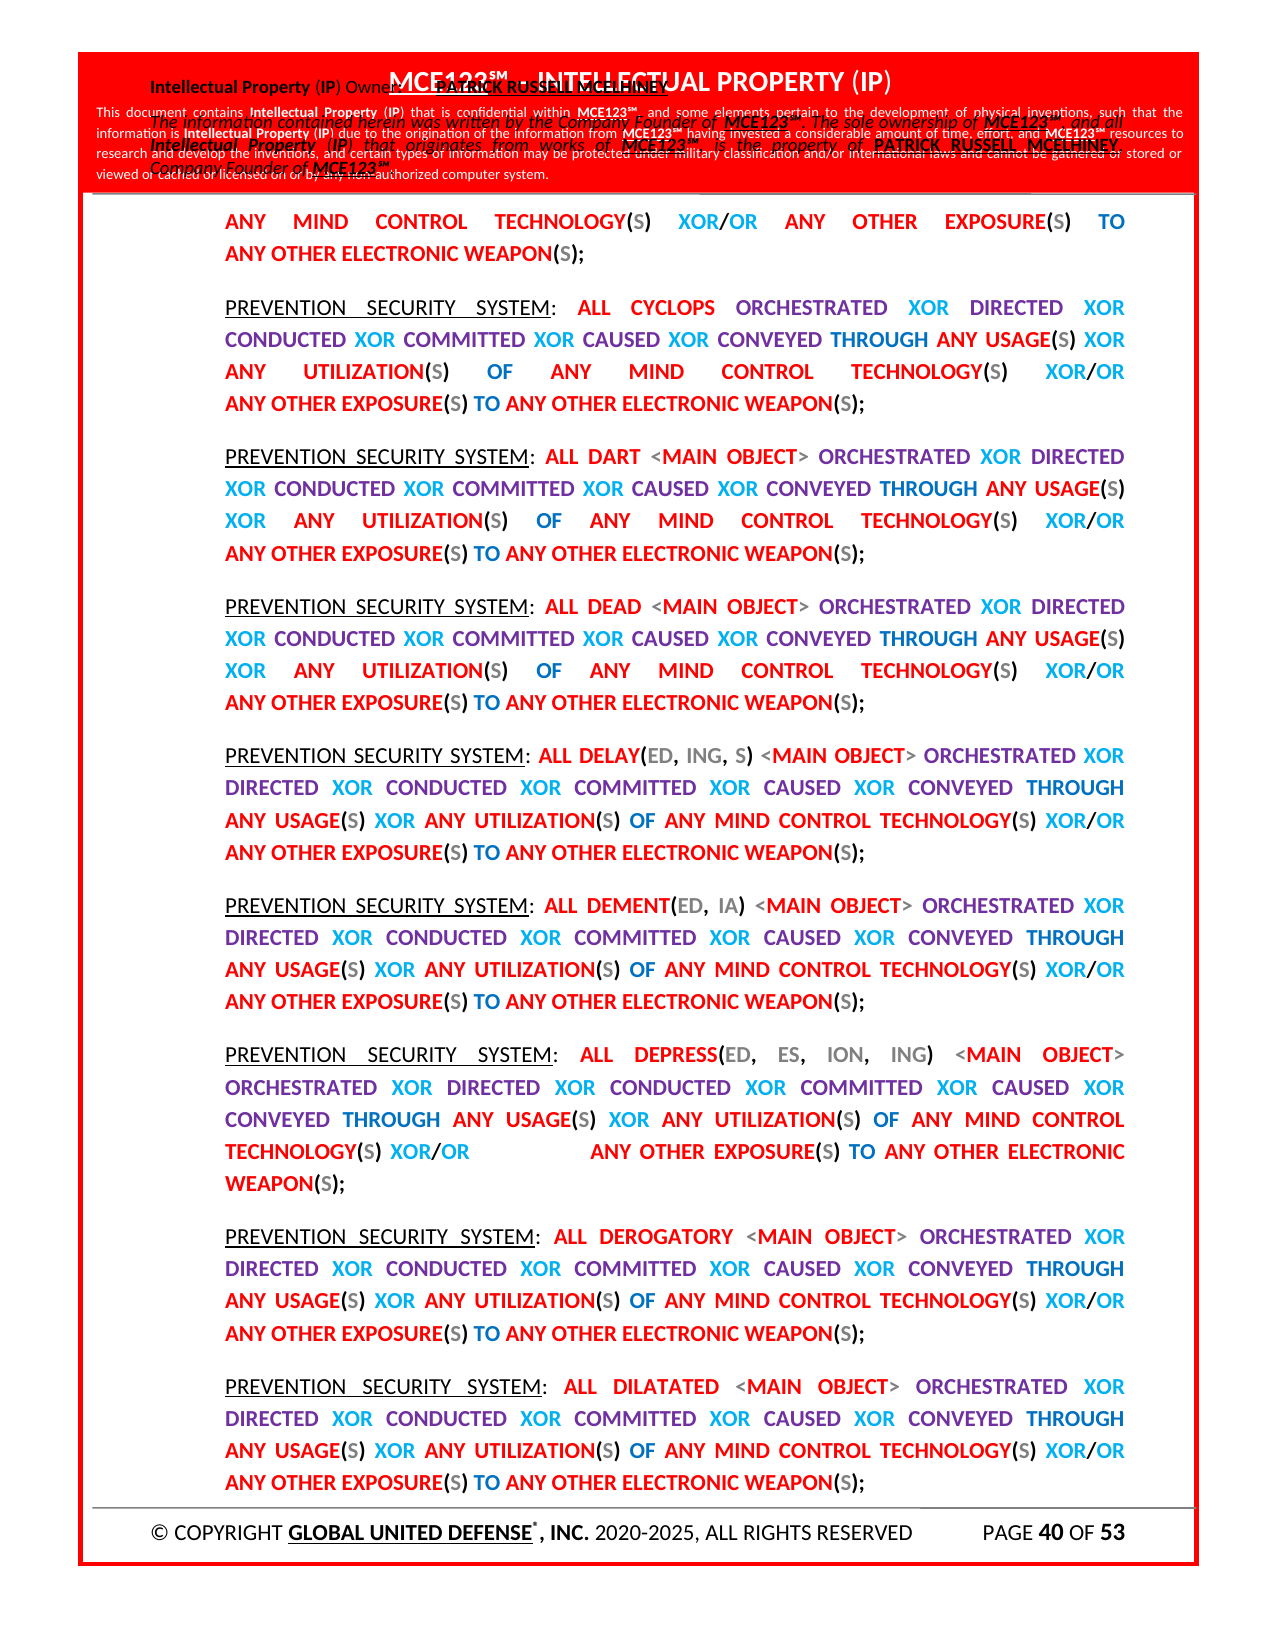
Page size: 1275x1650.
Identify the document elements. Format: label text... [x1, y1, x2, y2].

text PREVENTION SECURITY SYSTEM: ALL DEPRESS(ED, ES, ION, ING) <MAIN OBJECT> ORCHESTRATED XOR DIRECTED XOR CONDUCTED XOR COMMITTED XOR CAUSED XOR CONVEYED THROUGH ANY USAGE(S) XOR ANY UTILIZATION(S) OF ANY MIND CONTROL TECHNOLOGY(S) XOR/OR ANY OTHER EXPOSURE(S) TO ANY OTHER ELECTRONIC WEAPON(S); [225, 1041, 1125, 1197]
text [225, 207, 1125, 268]
text PREVENTION SECURITY SYSTEM: ALL DELAY(ED, ING, S) <MAIN OBJECT> ORCHESTRATED XOR DIRECTED XOR CONDUCTED XOR COMMITTED XOR CAUSED XOR CONVEYED THROUGH ANY USAGE(S) XOR ANY UTILIZATION(S) OF ANY MIND CONTROL TECHNOLOGY(S) XOR/OR ANY OTHER EXPOSURE(S) TO ANY OTHER ELECTRONIC WEAPON(S); [225, 741, 1125, 866]
text PREVENTION SECURITY SYSTEM: ALL DILATATED <MAIN OBJECT> ORCHESTRATED XOR DIRECTED XOR CONDUCTED XOR COMMITTED XOR CAUSED XOR CONVEYED THROUGH ANY USAGE(S) XOR ANY UTILIZATION(S) OF ANY MIND CONTROL TECHNOLOGY(S) XOR/OR ANY OTHER EXPOSURE(S) TO ANY OTHER ELECTRONIC WEAPON(S); [225, 1372, 1125, 1496]
text PREVENTION SECURITY SYSTEM: ALL CYCLOPS ORCHESTRATED XOR DIRECTED XOR CONDUCTED XOR COMMITTED XOR CAUSED XOR CONVEYED THROUGH ANY USAGE(S) XOR ANY UTILIZATION(S) OF ANY MIND CONTROL TECHNOLOGY(S) XOR/OR ANY OTHER EXPOSURE(S) TO ANY OTHER ELECTRONIC WEAPON(S); [225, 293, 1125, 417]
text PREVENTION SECURITY SYSTEM: ALL DEAD <MAIN OBJECT> ORCHESTRATED XOR DIRECTED XOR CONDUCTED XOR COMMITTED XOR CAUSED XOR CONVEYED THROUGH ANY USAGE(S) XOR ANY UTILIZATION(S) OF ANY MIND CONTROL TECHNOLOGY(S) XOR/OR ANY OTHER EXPOSURE(S) TO ANY OTHER ELECTRONIC WEAPON(S); [225, 592, 1125, 716]
text PREVENTION SECURITY SYSTEM: ALL DART <MAIN OBJECT> ORCHESTRATED XOR DIRECTED XOR CONDUCTED XOR COMMITTED XOR CAUSED XOR CONVEYED THROUGH ANY USAGE(S) XOR ANY UTILIZATION(S) OF ANY MIND CONTROL TECHNOLOGY(S) XOR/OR ANY OTHER EXPOSURE(S) TO ANY OTHER ELECTRONIC WEAPON(S); [225, 442, 1125, 567]
text PREVENTION SECURITY SYSTEM: ALL DEROGATORY <MAIN OBJECT> ORCHESTRATED XOR DIRECTED XOR CONDUCTED XOR COMMITTED XOR CAUSED XOR CONVEYED THROUGH ANY USAGE(S) XOR ANY UTILIZATION(S) OF ANY MIND CONTROL TECHNOLOGY(S) XOR/OR ANY OTHER EXPOSURE(S) TO ANY OTHER ELECTRONIC WEAPON(S); [225, 1222, 1125, 1347]
text PREVENTION SECURITY SYSTEM: ALL DEMENT(ED, IA) <MAIN OBJECT> ORCHESTRATED XOR DIRECTED XOR CONDUCTED XOR COMMITTED XOR CAUSED XOR CONVEYED THROUGH ANY USAGE(S) XOR ANY UTILIZATION(S) OF ANY MIND CONTROL TECHNOLOGY(S) XOR/OR ANY OTHER EXPOSURE(S) TO ANY OTHER ELECTRONIC WEAPON(S); [225, 891, 1125, 1016]
